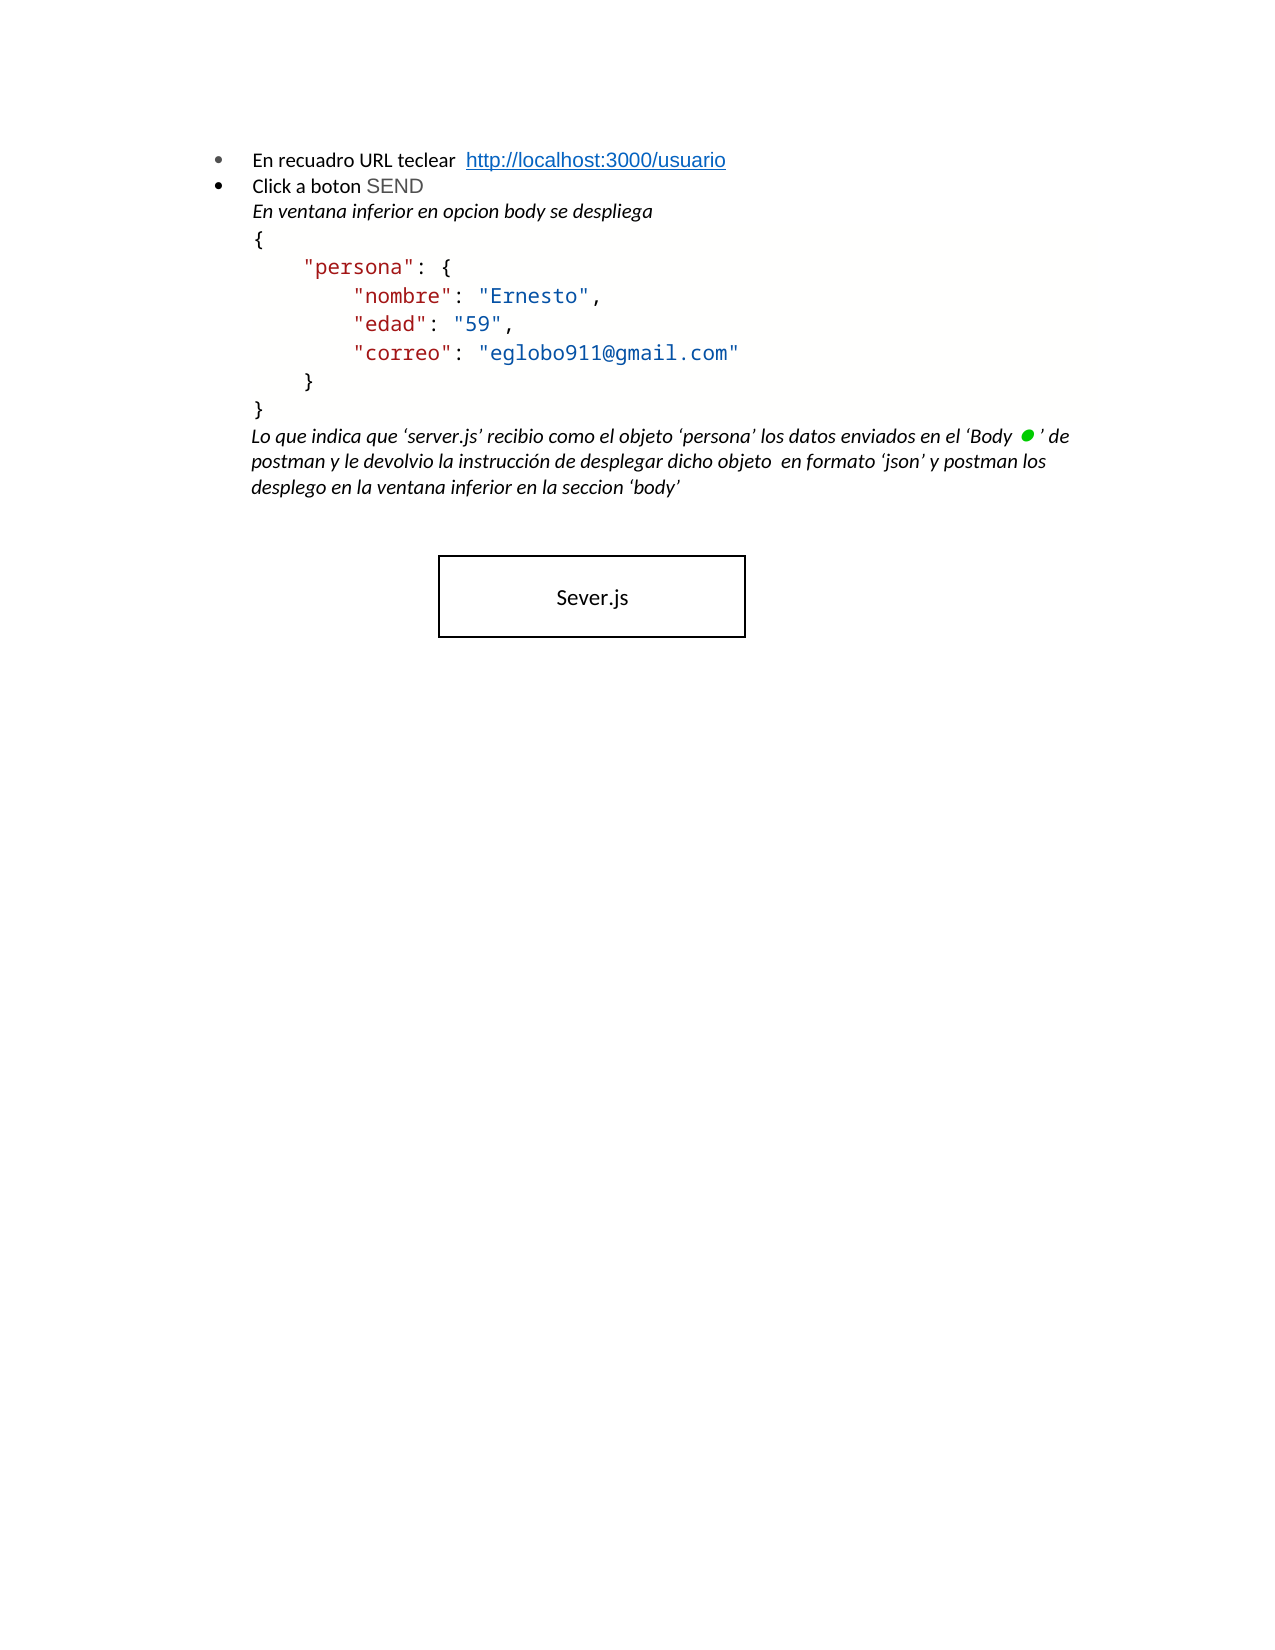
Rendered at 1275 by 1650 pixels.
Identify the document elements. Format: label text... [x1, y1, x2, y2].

list En ventana inferior en opcion body se despliega [252, 198, 1098, 224]
list "correo": "eglobo911@gmail.com" [252, 338, 1098, 366]
list "edad": "59", [252, 309, 1098, 338]
list "nombre": "Ernesto", [252, 281, 1098, 309]
text Lo que indica que ‘server.js’ recibio como el objeto ‘persona’ los datos enviados en el ‘Body ’ de postman y le devolvio la instrucción de desplegar dicho objeto en formato ‘json’ y postman los desplego en la ventana inferior en la seccion ‘body’ [251, 423, 1098, 499]
list { [252, 224, 1098, 252]
list } [252, 394, 1098, 423]
list En recuadro URL teclear http://localhost:3000/usuario [215, 148, 1098, 173]
list "persona": { [252, 252, 1098, 281]
list } [252, 366, 1098, 394]
list Click a boton SEND [215, 173, 1098, 198]
